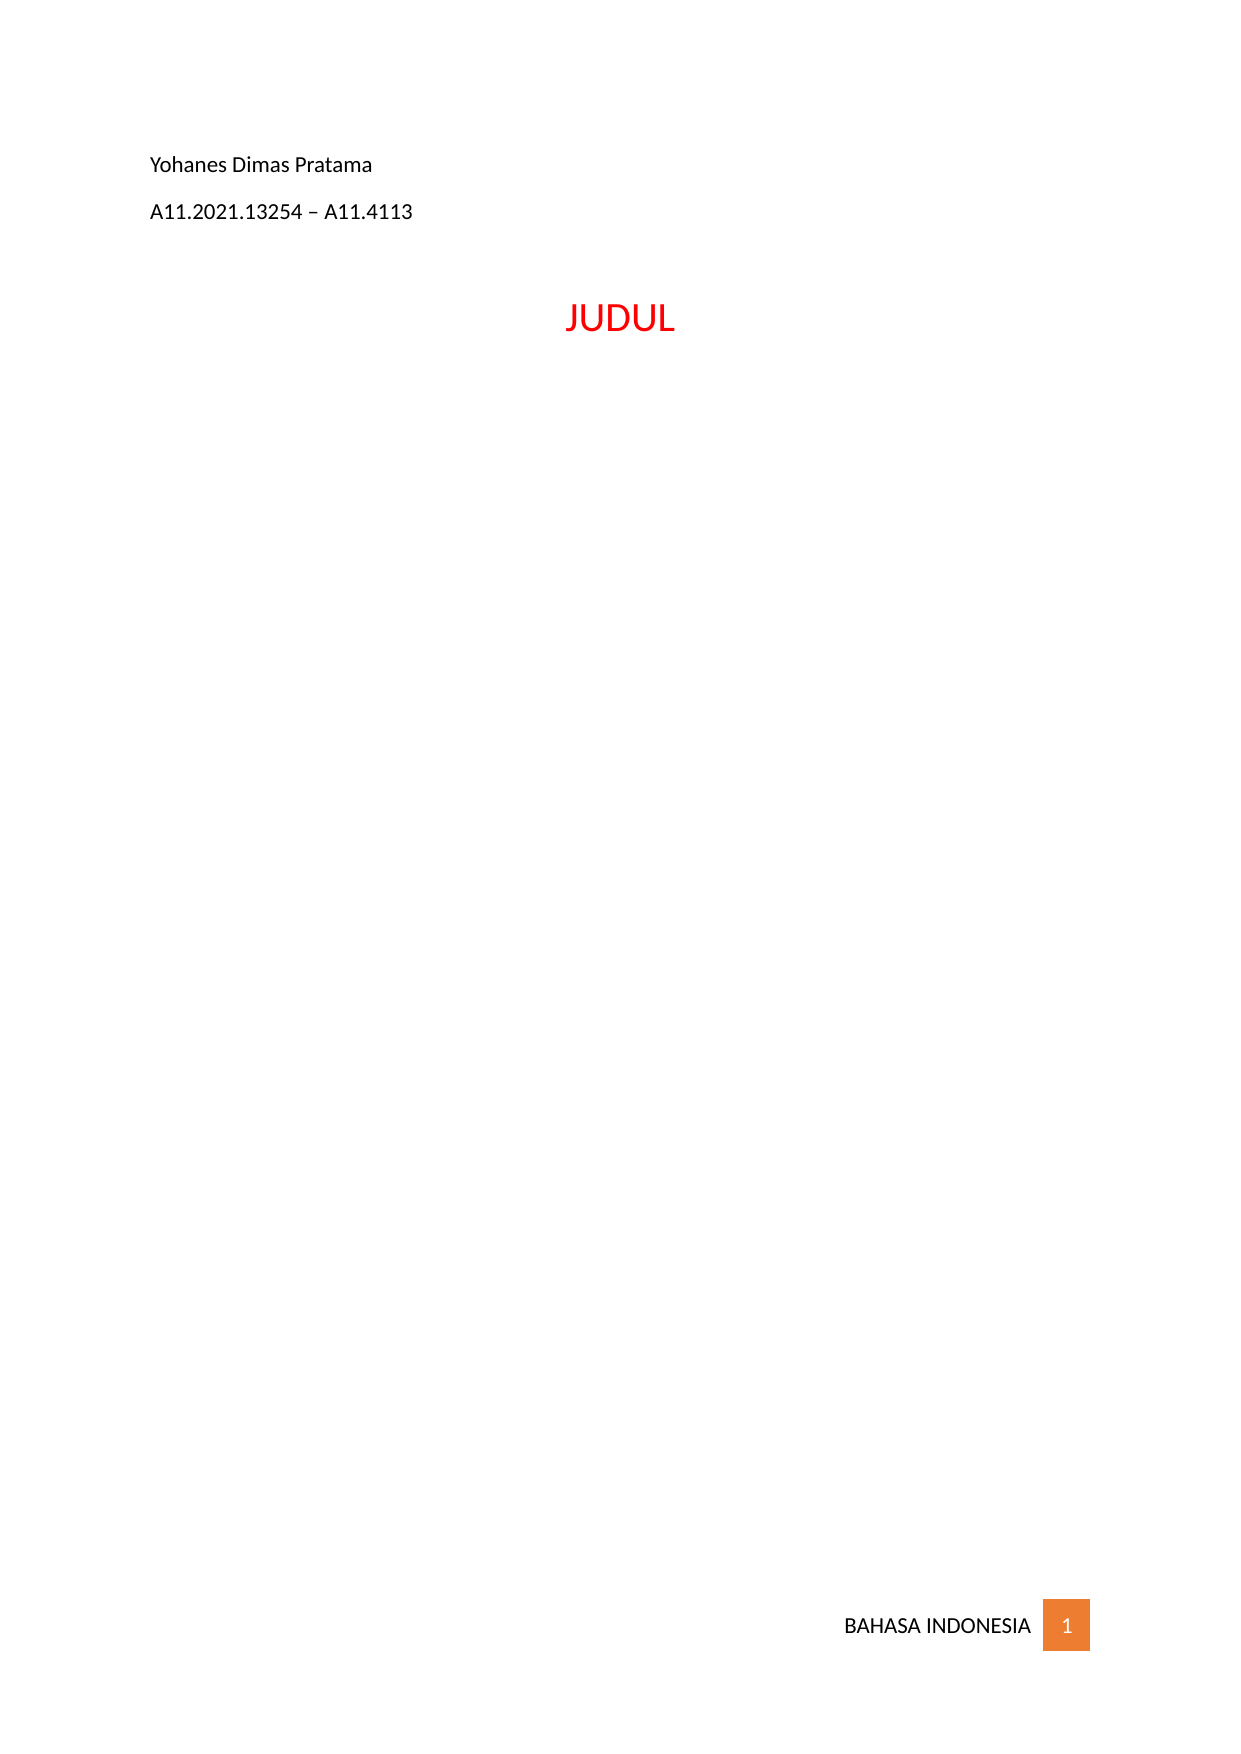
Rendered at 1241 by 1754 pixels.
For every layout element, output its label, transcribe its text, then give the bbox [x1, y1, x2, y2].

text Yohanes Dimas Pratama [150, 150, 1090, 178]
text A11.2021.13254 – A11.4113 [150, 197, 1090, 225]
text JUDUL [150, 291, 1090, 341]
